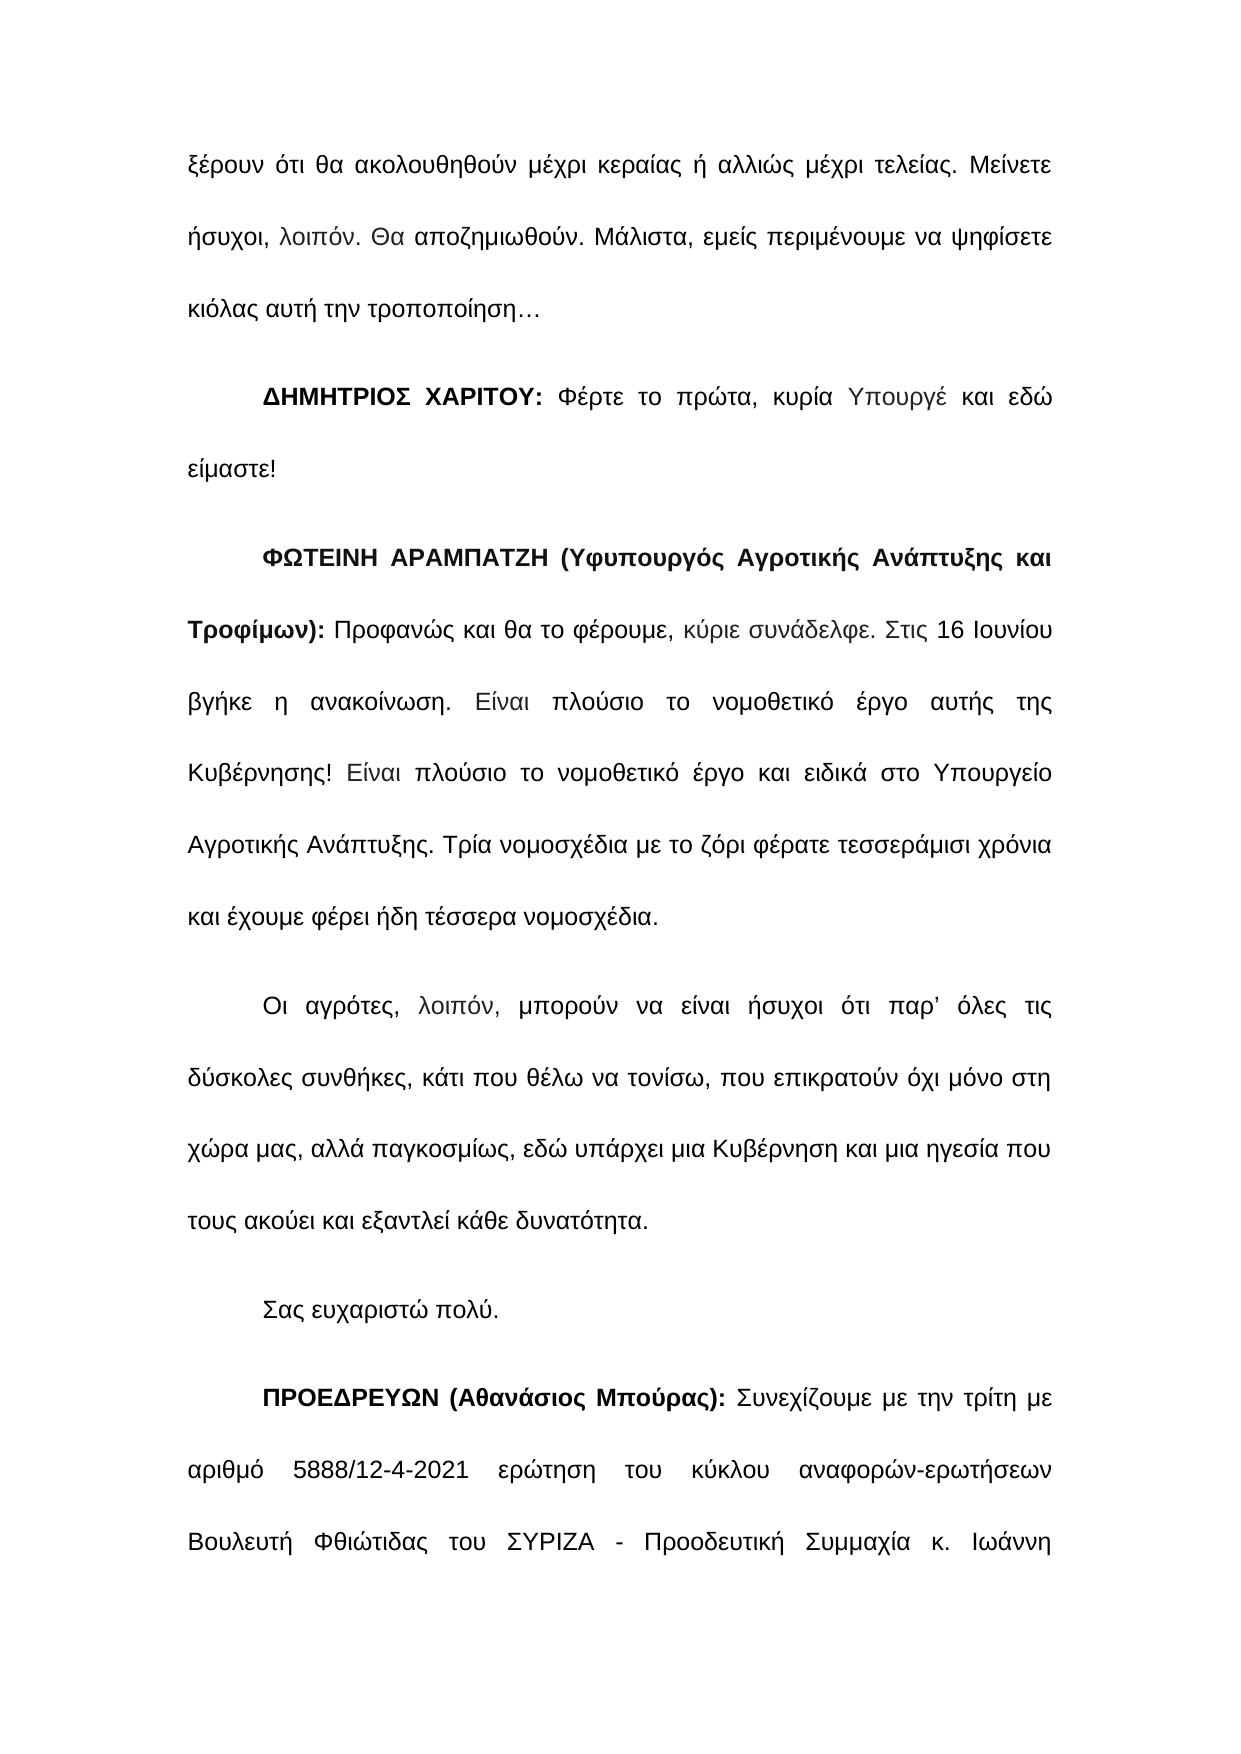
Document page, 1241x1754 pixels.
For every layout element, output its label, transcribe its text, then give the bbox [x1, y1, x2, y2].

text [187, 150, 1053, 322]
text ΔΗΜΗΤΡΙΟΣ ΧΑΡΙΤΟΥ: Φέρτε το πρώτα, κυρία Υπουργέ και εδώ είμαστε! [187, 382, 1053, 483]
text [187, 1383, 1053, 1556]
text Οι αγρότες, λοιπόν, μπορούν να είναι ήσυχοι ότι παρ’ όλες τις δύσκολες συνθήκες, κάτι που θέλω να τονίσω, που επικρατούν όχι μόνο στη χώρα μας, αλλά παγκοσμίως, εδώ υπάρχει μια Κυβέρνηση και μια ηγεσία που τους ακούει και εξαντλεί κάθε δυνατότητα. [187, 991, 1053, 1235]
text ΦΩΤΕΙΝΗ ΑΡΑΜΠΑΤΖΗ (Υφυπουργός Αγροτικής Ανάπτυξης και Τροφίμων): Προφανώς και θα το φέρουμε, κύριε συνάδελφε. Στις 16 Ιουνίου βγήκε η ανακοίνωση. Είναι πλούσιο το νομοθετικό έργο αυτής της Κυβέρνησης! Είναι πλούσιο το νομοθετικό έργο και ειδικά στο Υπουργείο Αγροτικής Ανάπτυξης. Τρία νομοσχέδια με το ζόρι φέρατε τεσσεράμισι χρόνια και έχουμε φέρει ήδη τέσσερα νομοσχέδια. [187, 543, 1053, 931]
text Σας ευχαριστώ πολύ. [187, 1295, 1053, 1323]
